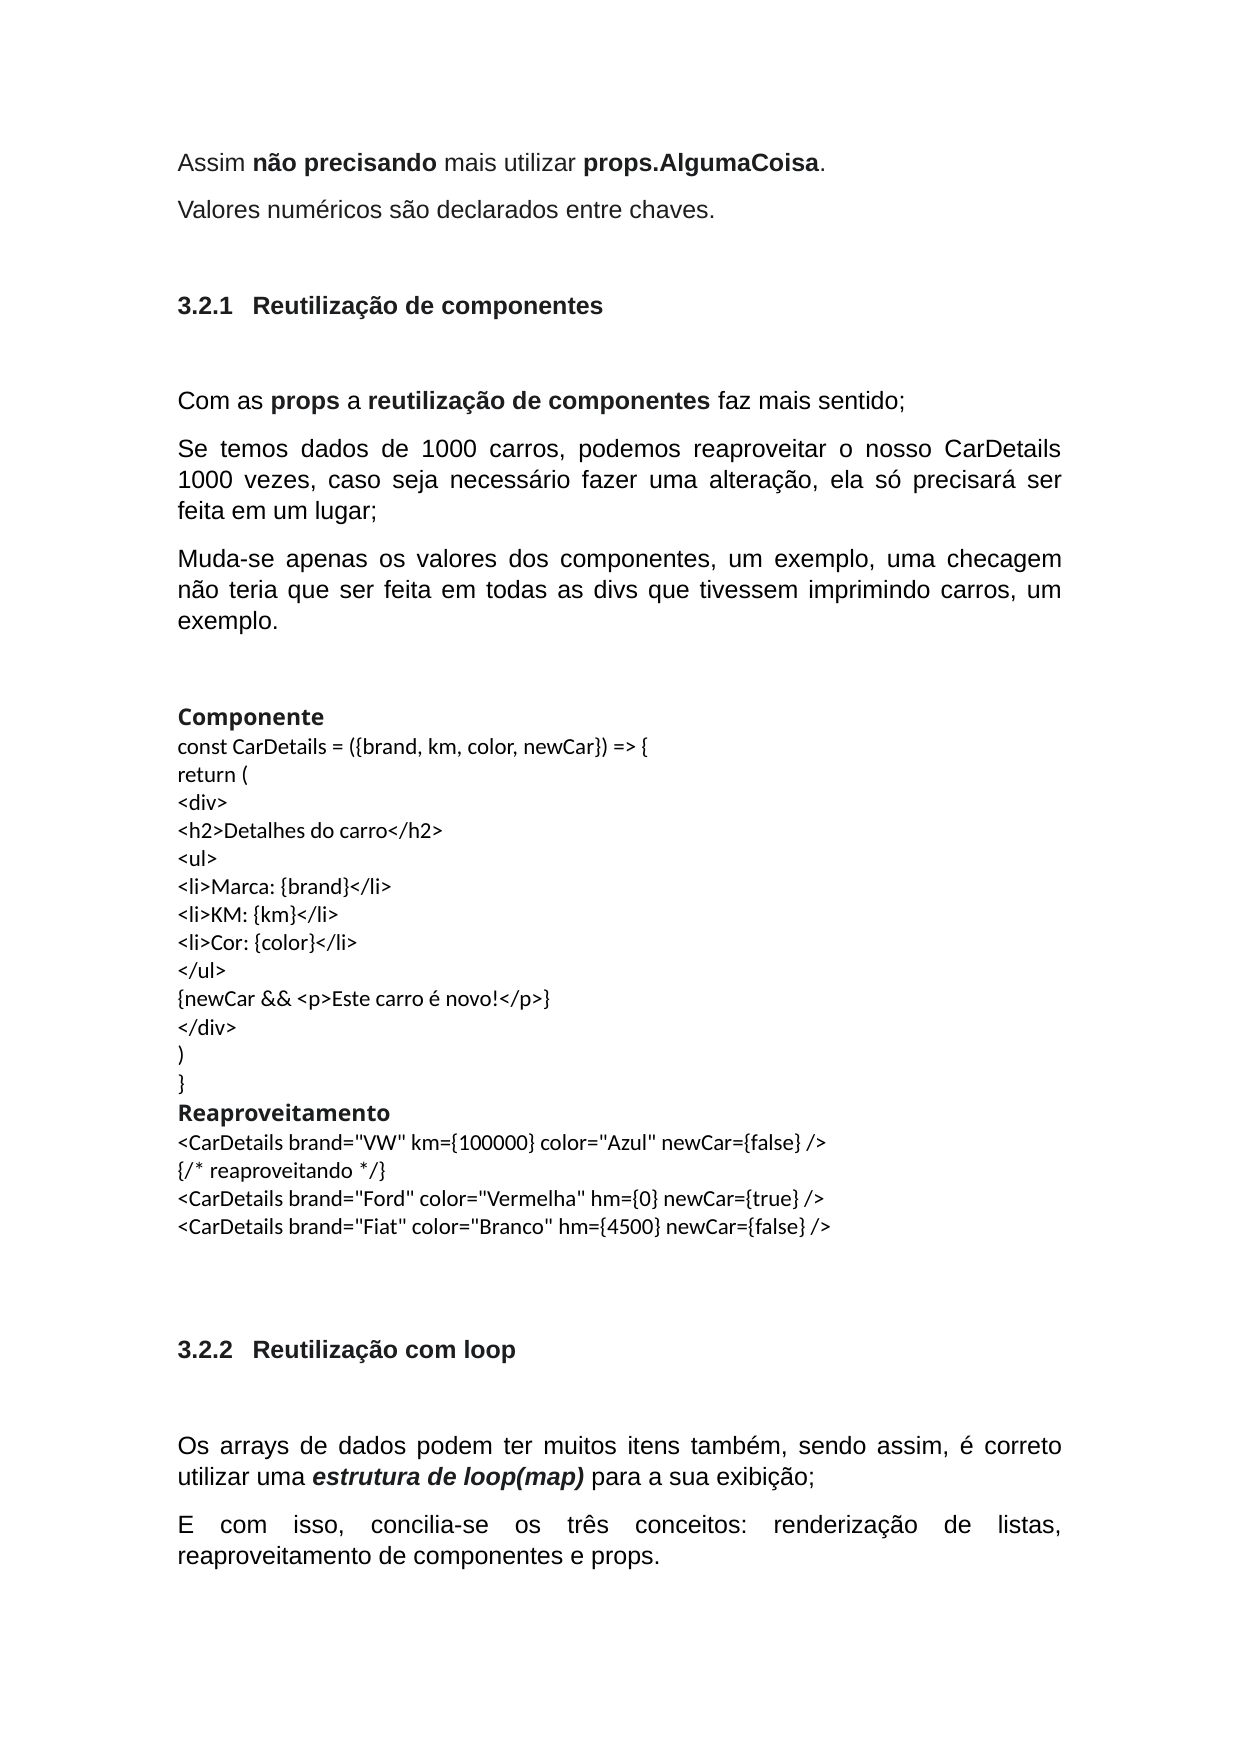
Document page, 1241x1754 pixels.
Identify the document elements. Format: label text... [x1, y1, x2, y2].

text <li>Cor: {color}</li> [177, 928, 1063, 957]
text <ul> [177, 844, 1063, 872]
text Reaproveitamento [177, 1097, 1063, 1128]
text <li>KM: {km}</li> [177, 901, 1063, 928]
text </div> [177, 1013, 1063, 1041]
text <CarDetails brand="Fiat" color="Branco" hm={4500} newCar={false} /> [177, 1212, 1063, 1240]
list Reutilização com loop [177, 1335, 1063, 1364]
text E com isso, concilia-se os três conceitos: renderização de listas, reaproveitamento de componentes e props. [177, 1509, 1063, 1569]
text } [177, 1069, 1063, 1097]
text Assim não precisando mais utilizar props.AlgumaCoisa. [177, 148, 1063, 176]
text </ul> [177, 957, 1063, 984]
text <h2>Detalhes do carro</h2> [177, 816, 1063, 844]
text Componente [177, 701, 1063, 732]
text <div> [177, 788, 1063, 816]
text ) [177, 1041, 1063, 1069]
text <CarDetails brand="Ford" color="Vermelha" hm={0} newCar={true} /> [177, 1184, 1063, 1212]
text Os arrays de dados podem ter muitos itens também, sendo assim, é correto utilizar uma estrutura de loop(map) para a sua exibição; [177, 1431, 1063, 1491]
text Muda-se apenas os valores dos componentes, um exemplo, uma checagem não teria que ser feita em todas as divs que tivessem imprimindo carros, um exemplo. [177, 544, 1063, 634]
text Se temos dados de 1000 carros, podemos reaproveitar o nosso CarDetails 1000 vezes, caso seja necessário fazer uma alteração, ela só precisará ser feita em um lugar; [177, 434, 1063, 525]
text Valores numéricos são declarados entre chaves. [177, 195, 1063, 224]
text {newCar && <p>Este carro é novo!</p>} [177, 984, 1063, 1013]
text <CarDetails brand="VW" km={100000} color="Azul" newCar={false} /> [177, 1128, 1063, 1156]
text const CarDetails = ({brand, km, color, newCar}) => { [177, 732, 1063, 760]
text Com as props a reutilização de componentes faz mais sentido; [177, 386, 1063, 415]
text return ( [177, 760, 1063, 788]
list Reutilização de componentes [177, 291, 1063, 319]
text {/* reaproveitando */} [177, 1156, 1063, 1184]
text <li>Marca: {brand}</li> [177, 872, 1063, 901]
